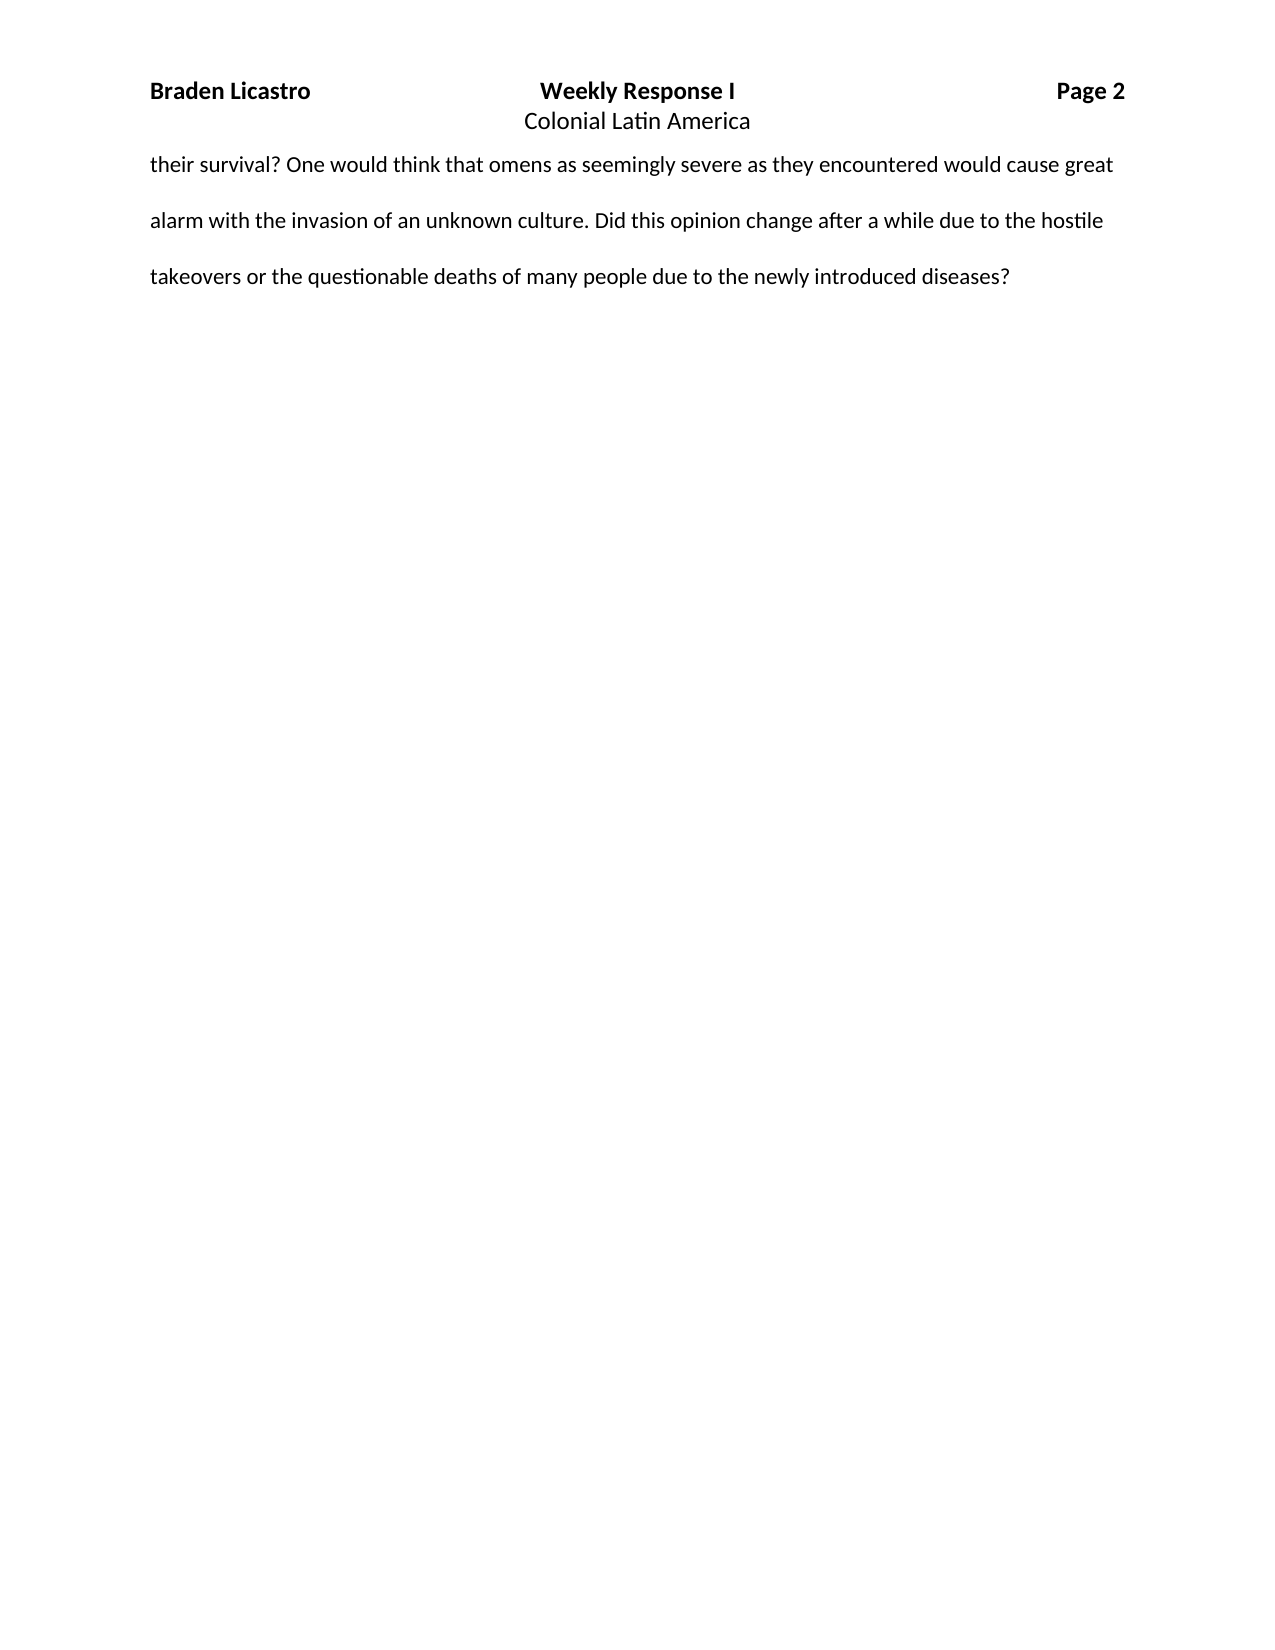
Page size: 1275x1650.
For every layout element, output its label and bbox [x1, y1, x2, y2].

text [150, 150, 1125, 290]
